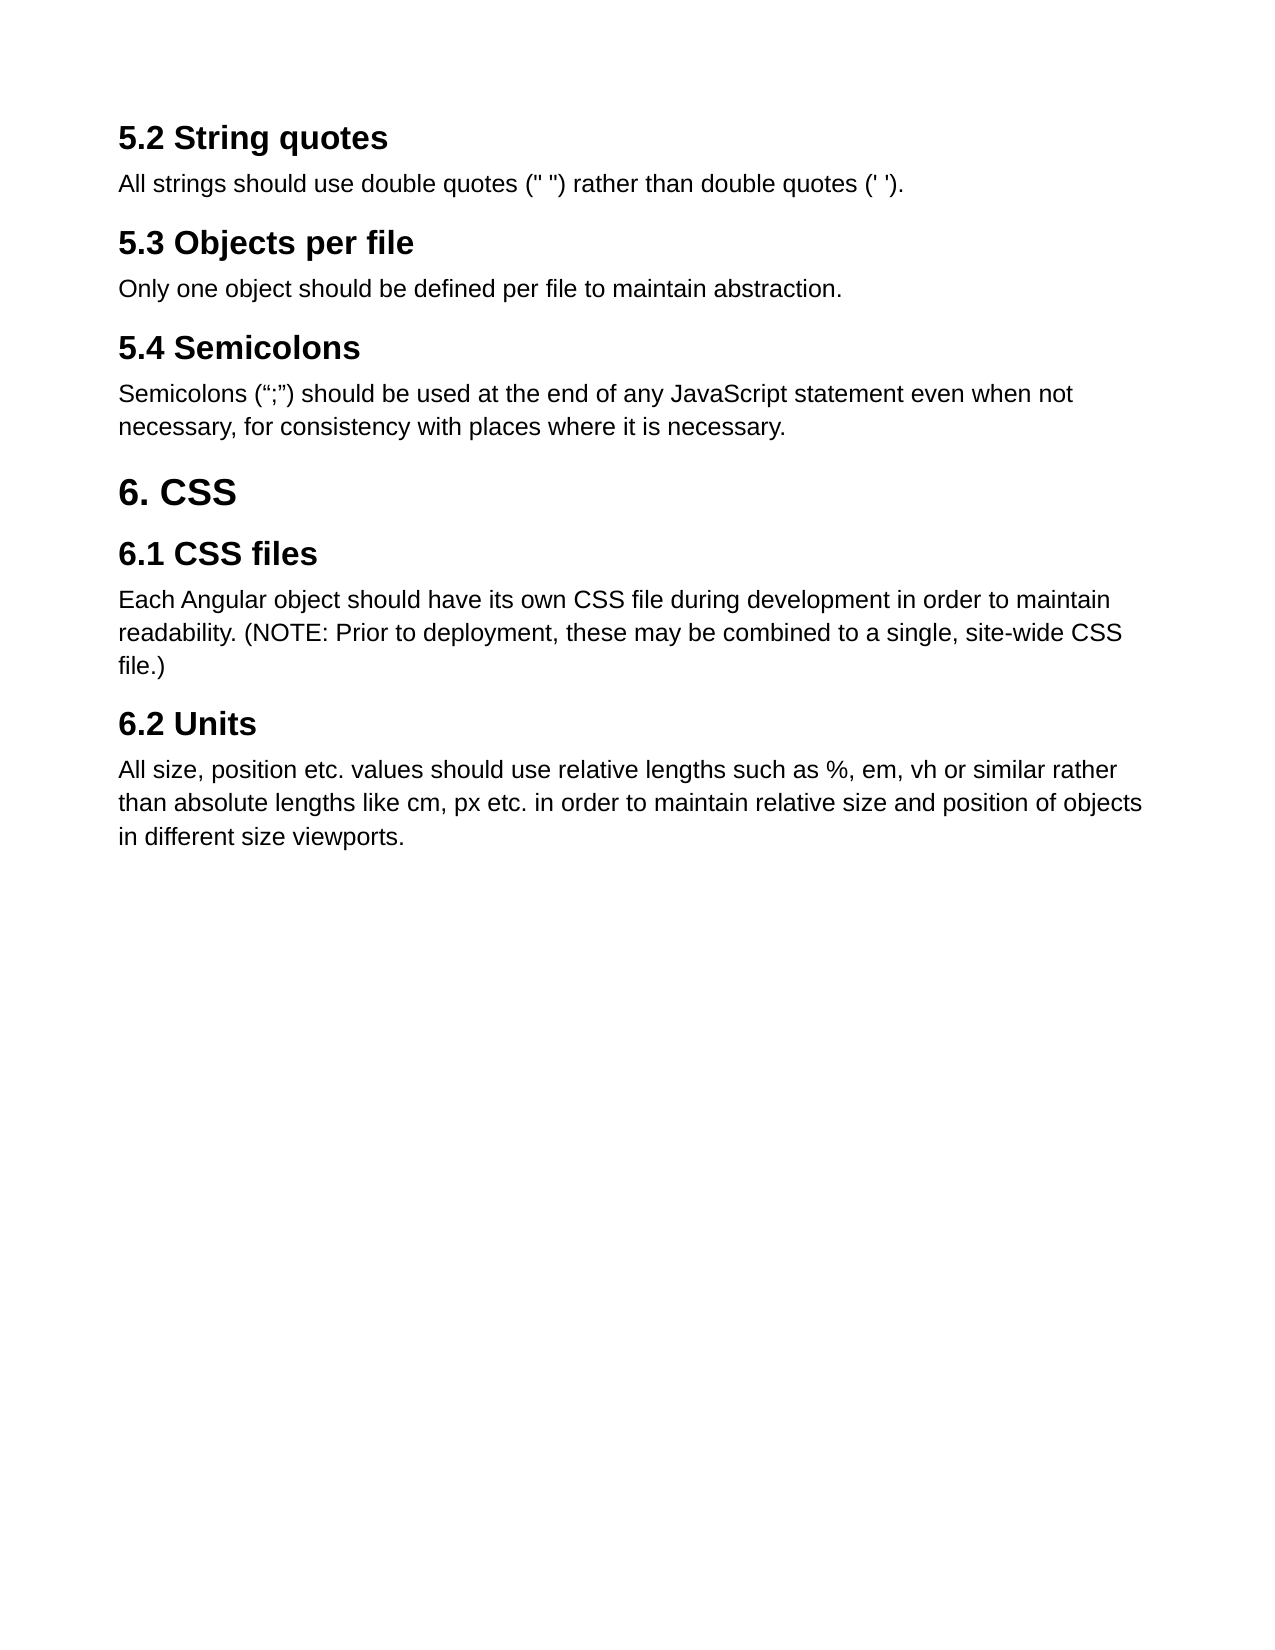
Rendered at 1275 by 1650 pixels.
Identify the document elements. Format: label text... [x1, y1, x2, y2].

subtitle 6.2 Units [118, 704, 1157, 743]
subtitle 5.4 Semicolons [118, 328, 1157, 366]
text Semicolons (“;”) should be used at the end of any JavaScript statement even when not necessary, for consistency with places where it is necessary. [118, 379, 1157, 440]
subtitle 6.1 CSS files [118, 534, 1157, 572]
text All size, position etc. values should use relative lengths such as %, em, vh or similar rather than absolute lengths like cm, px etc. in order to maintain relative size and position of objects in different size viewports. [118, 755, 1157, 850]
subtitle 5.3 Objects per file [118, 223, 1157, 261]
text Each Angular object should have its own CSS file during development in order to maintain readability. (NOTE: Prior to deployment, these may be combined to a single, site-wide CSS file.) [118, 584, 1157, 679]
text Only one object should be defined per file to maintain abstraction. [118, 274, 1157, 303]
text All strings should use double quotes (" ") rather than double quotes (' '). [118, 169, 1157, 198]
subtitle 6. CSS [118, 470, 1157, 513]
subtitle 5.2 String quotes [118, 118, 1157, 157]
